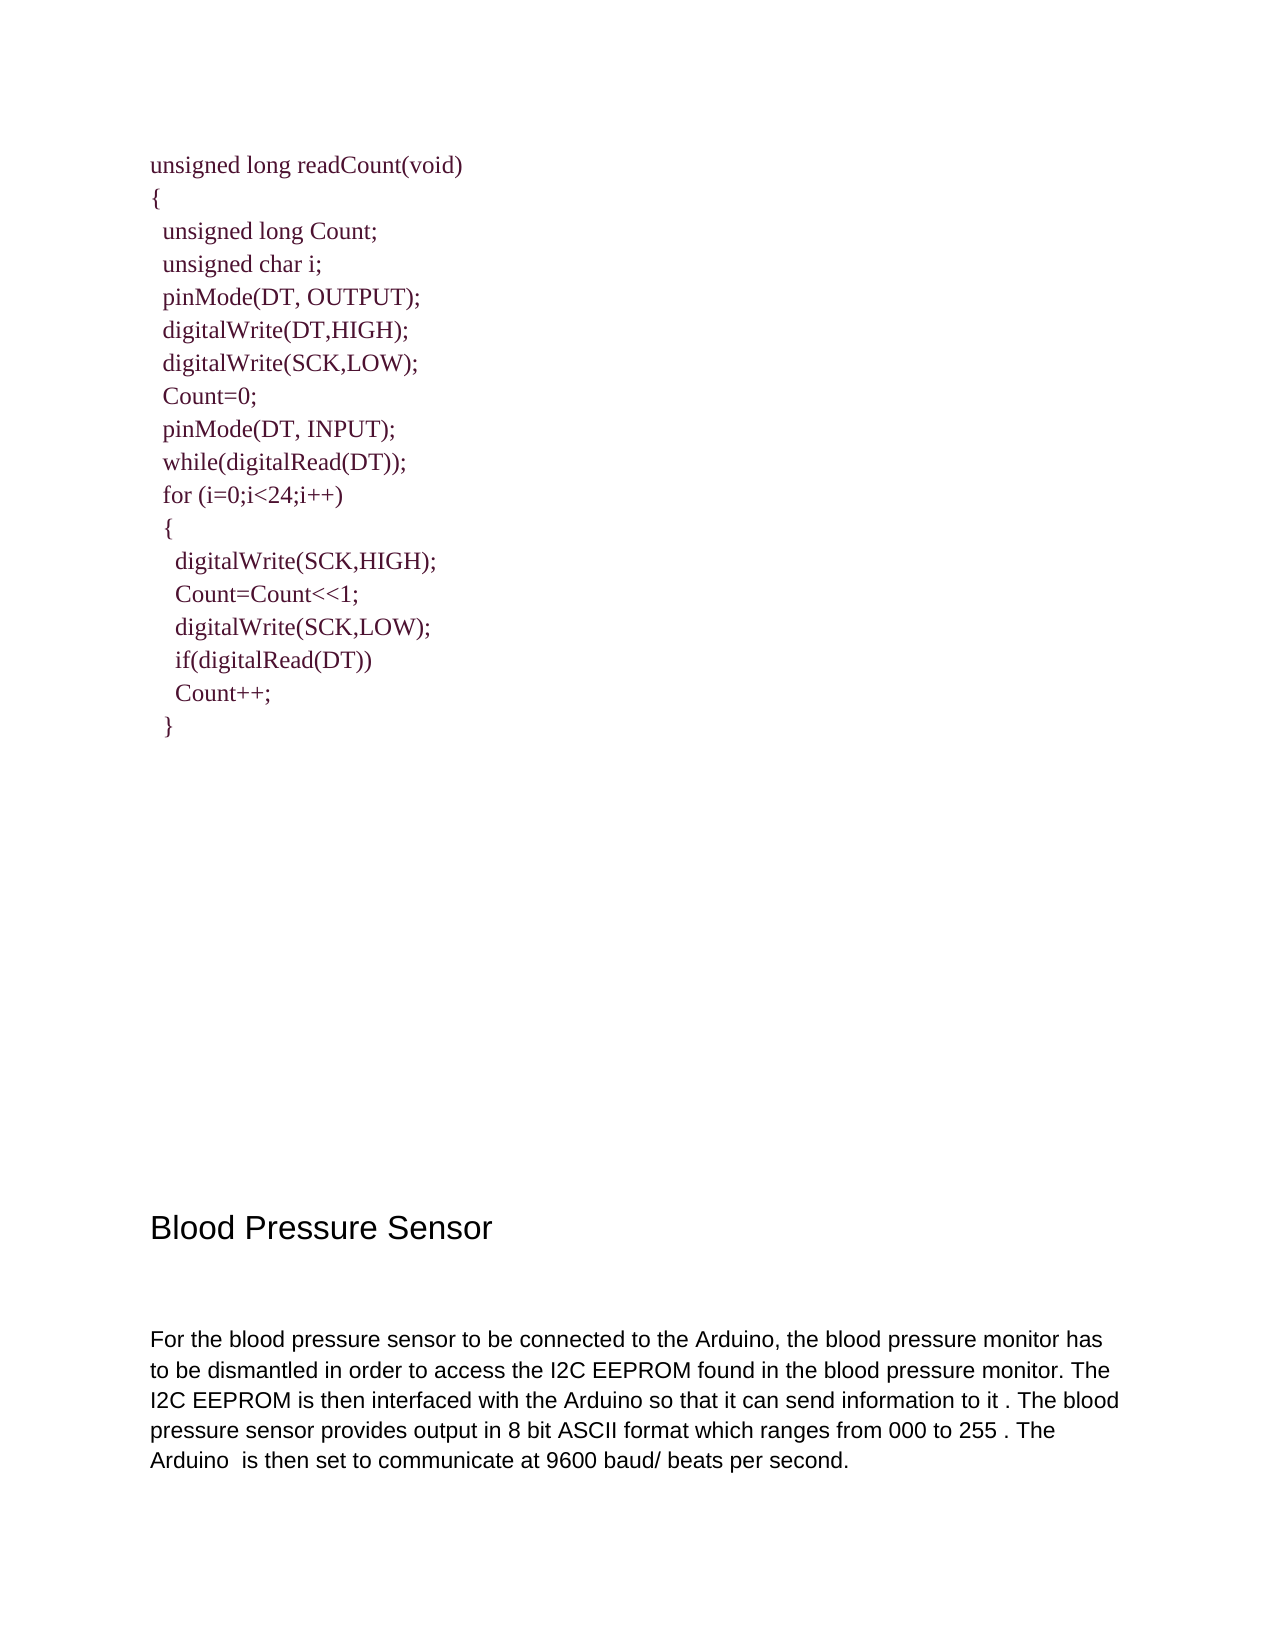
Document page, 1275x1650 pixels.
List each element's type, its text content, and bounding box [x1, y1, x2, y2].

text unsigned long readCount(void) [150, 150, 1125, 179]
text digitalWrite(SCK,LOW); [150, 612, 1125, 641]
text digitalWrite(SCK,LOW); [150, 348, 1125, 377]
text { [150, 513, 1125, 542]
text pinMode(DT, INPUT); [150, 414, 1125, 443]
text Count++; [150, 678, 1125, 707]
text for (i=0;i<24;i++) [150, 480, 1125, 509]
text digitalWrite(DT,HIGH); [150, 315, 1125, 344]
text unsigned long Count; [150, 216, 1125, 245]
text pinMode(DT, OUTPUT); [150, 282, 1125, 311]
text { [150, 183, 1125, 212]
text Blood Pressure Sensor [150, 1208, 1125, 1246]
text } [150, 711, 1125, 740]
text For the blood pressure sensor to be connected to the Arduino, the blood pressure monitor has to be dismantled in order to access the I2C EEPROM found in the blood pressure monitor. The I2C EEPROM is then interfaced with the Arduino so that it can send information to it . The blood pressure sensor provides output in 8 bit ASCII format which ranges from 000 to 255 . The Arduino is then set to communicate at 9600 baud/ beats per second. [150, 1326, 1125, 1474]
text while(digitalRead(DT)); [150, 447, 1125, 476]
text if(digitalRead(DT)) [150, 645, 1125, 674]
text Count=0; [150, 381, 1125, 410]
text unsigned char i; [150, 249, 1125, 278]
text digitalWrite(SCK,HIGH); [150, 546, 1125, 575]
text Count=Count<<1; [150, 579, 1125, 608]
